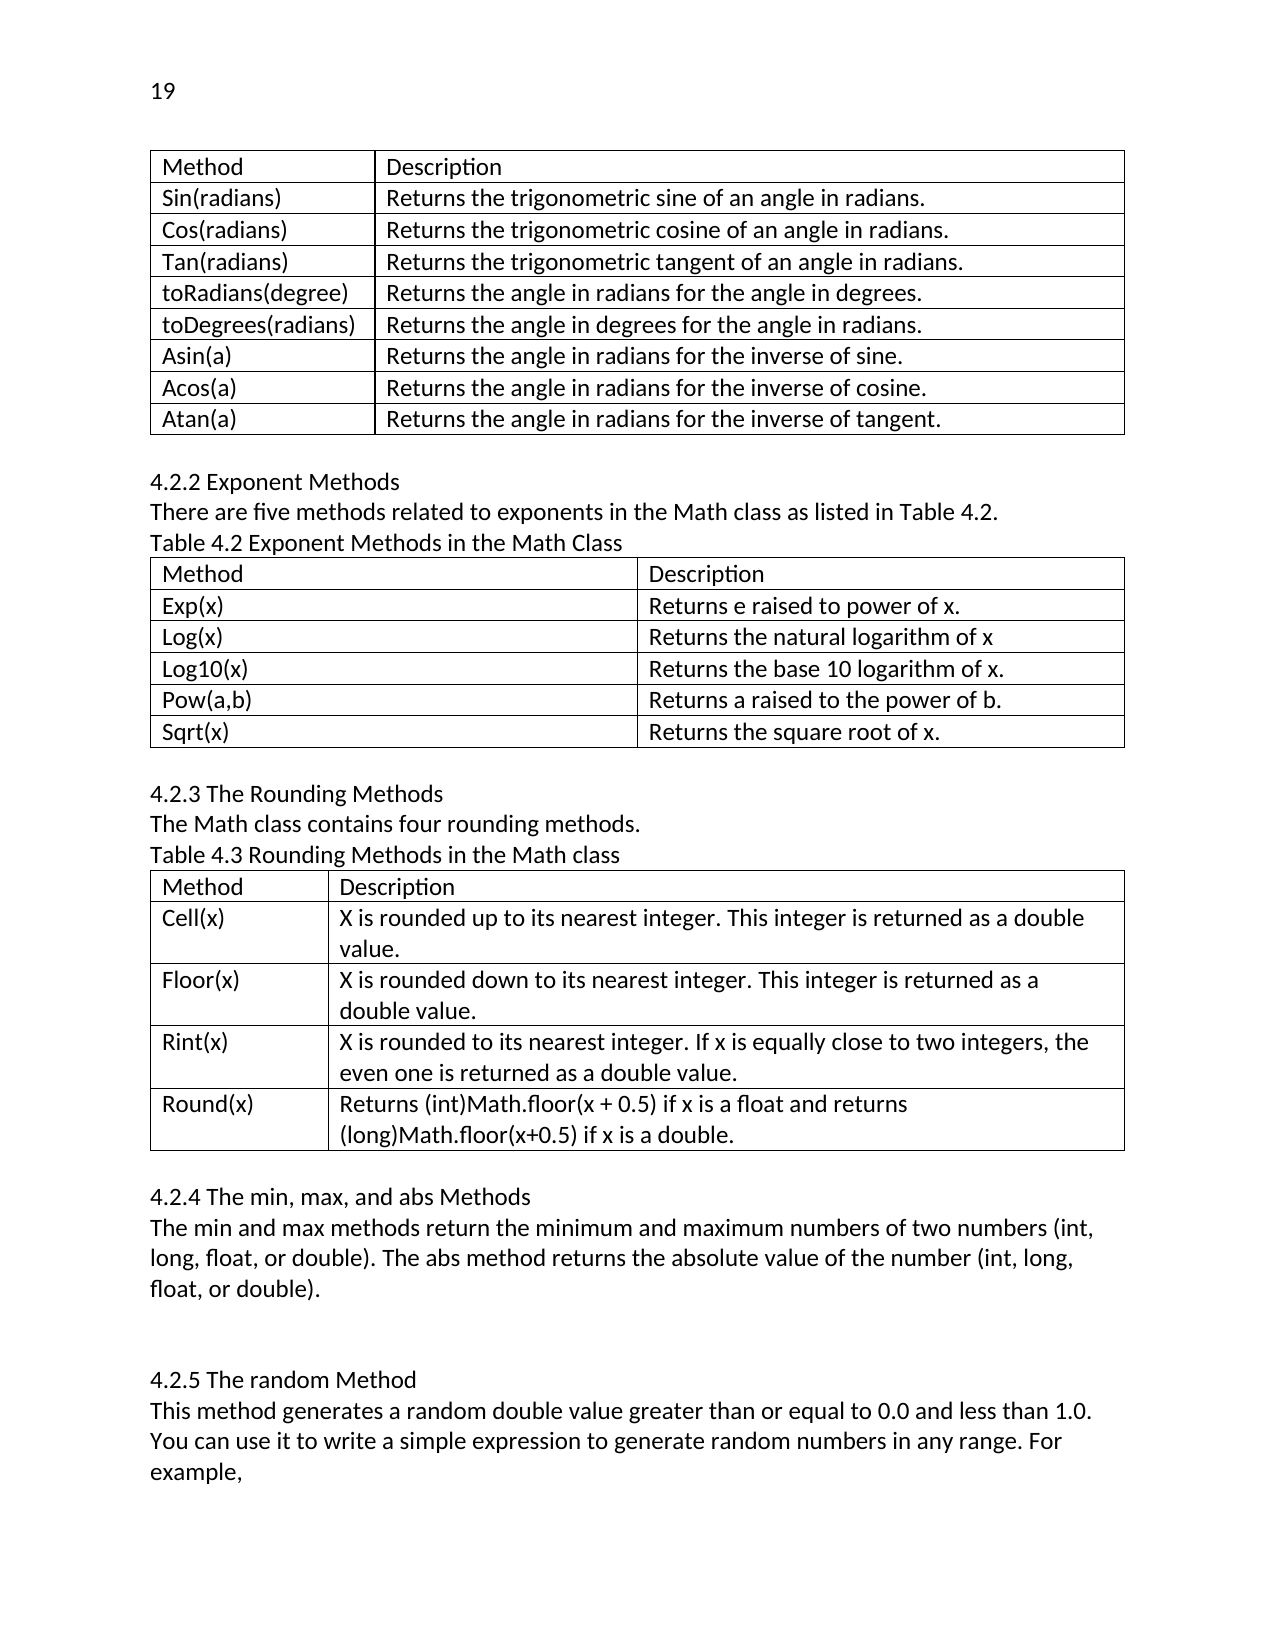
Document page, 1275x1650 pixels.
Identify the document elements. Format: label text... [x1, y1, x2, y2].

table_cell Round(x) [151, 1089, 328, 1149]
table_cell Returns e raised to power of x. [638, 590, 1124, 620]
table_cell X is rounded up to its nearest integer. This integer is returned as a double value. [329, 902, 1124, 963]
table_cell Returns the angle in radians for the inverse of tangent. [376, 404, 1124, 434]
table_cell Exp(x) [151, 590, 637, 620]
table_cell X is rounded to its nearest integer. If x is equally close to two integers, the even one is returned as a double value. [329, 1026, 1124, 1087]
table_cell Returns the square root of x. [638, 716, 1124, 747]
table_header Method [151, 558, 637, 589]
table_cell Atan(a) [151, 404, 374, 434]
table_cell Asin(a) [151, 340, 374, 371]
table_cell Returns the angle in radians for the inverse of cosine. [376, 372, 1124, 402]
table_cell Returns the angle in radians for the angle in degrees. [376, 277, 1124, 308]
text The Math class contains four rounding methods. [150, 809, 1125, 839]
text 4.2.2 Exponent Methods [150, 466, 1125, 496]
table_cell toRadians(degree) [151, 277, 374, 308]
text 4.2.3 The Rounding Methods [150, 778, 1125, 809]
table_cell Returns the angle in radians for the inverse of sine. [376, 340, 1124, 371]
table_cell Rint(x) [151, 1026, 328, 1087]
text 4.2.5 The random Method [150, 1364, 1125, 1395]
text There are five methods related to exponents in the Math class as listed in Table 4.2. [150, 496, 1125, 527]
table_header Description [638, 558, 1124, 589]
text Table 4.2 Exponent Methods in the Math Class [150, 527, 1125, 557]
table_cell Returns (int)Math.floor(x + 0.5) if x is a float and returns (long)Math.floor(x+0.5) if x is a double. [329, 1089, 1124, 1149]
table_header Description [376, 151, 1124, 182]
text 4.2.4 The min, max, and abs Methods [150, 1181, 1125, 1212]
table_cell Cos(radians) [151, 214, 374, 245]
table_header Method [151, 151, 374, 182]
table_cell X is rounded down to its nearest integer. This integer is returned as a double value. [329, 964, 1124, 1025]
table_cell Returns the trigonometric cosine of an angle in radians. [376, 214, 1124, 245]
table_cell Returns the base 10 logarithm of x. [638, 653, 1124, 683]
table_cell Floor(x) [151, 964, 328, 1025]
table_cell Cell(x) [151, 902, 328, 963]
table_cell Pow(a,b) [151, 685, 637, 715]
table_cell toDegrees(radians) [151, 309, 374, 339]
table_cell Returns the natural logarithm of x [638, 621, 1124, 652]
table_cell Log10(x) [151, 653, 637, 683]
table_cell Returns the angle in degrees for the angle in radians. [376, 309, 1124, 339]
table_cell Sin(radians) [151, 183, 374, 213]
table_header Description [329, 871, 1124, 901]
table_cell Returns the trigonometric sine of an angle in radians. [376, 183, 1124, 213]
text This method generates a random double value greater than or equal to 0.0 and less than 1.0. You can use it to write a simple expression to generate random numbers in any range. For example, [150, 1395, 1125, 1486]
table_cell Returns a raised to the power of b. [638, 685, 1124, 715]
text Table 4.3 Rounding Methods in the Math class [150, 839, 1125, 870]
table_cell Tan(radians) [151, 246, 374, 276]
text The min and max methods return the minimum and maximum numbers of two numbers (int, long, float, or double). The abs method returns the absolute value of the number (int, long, float, or double). [150, 1212, 1125, 1303]
table_cell Returns the trigonometric tangent of an angle in radians. [376, 246, 1124, 276]
table_header Method [151, 871, 328, 901]
table_cell Acos(a) [151, 372, 374, 402]
table_cell Log(x) [151, 621, 637, 652]
table_cell Sqrt(x) [151, 716, 637, 747]
